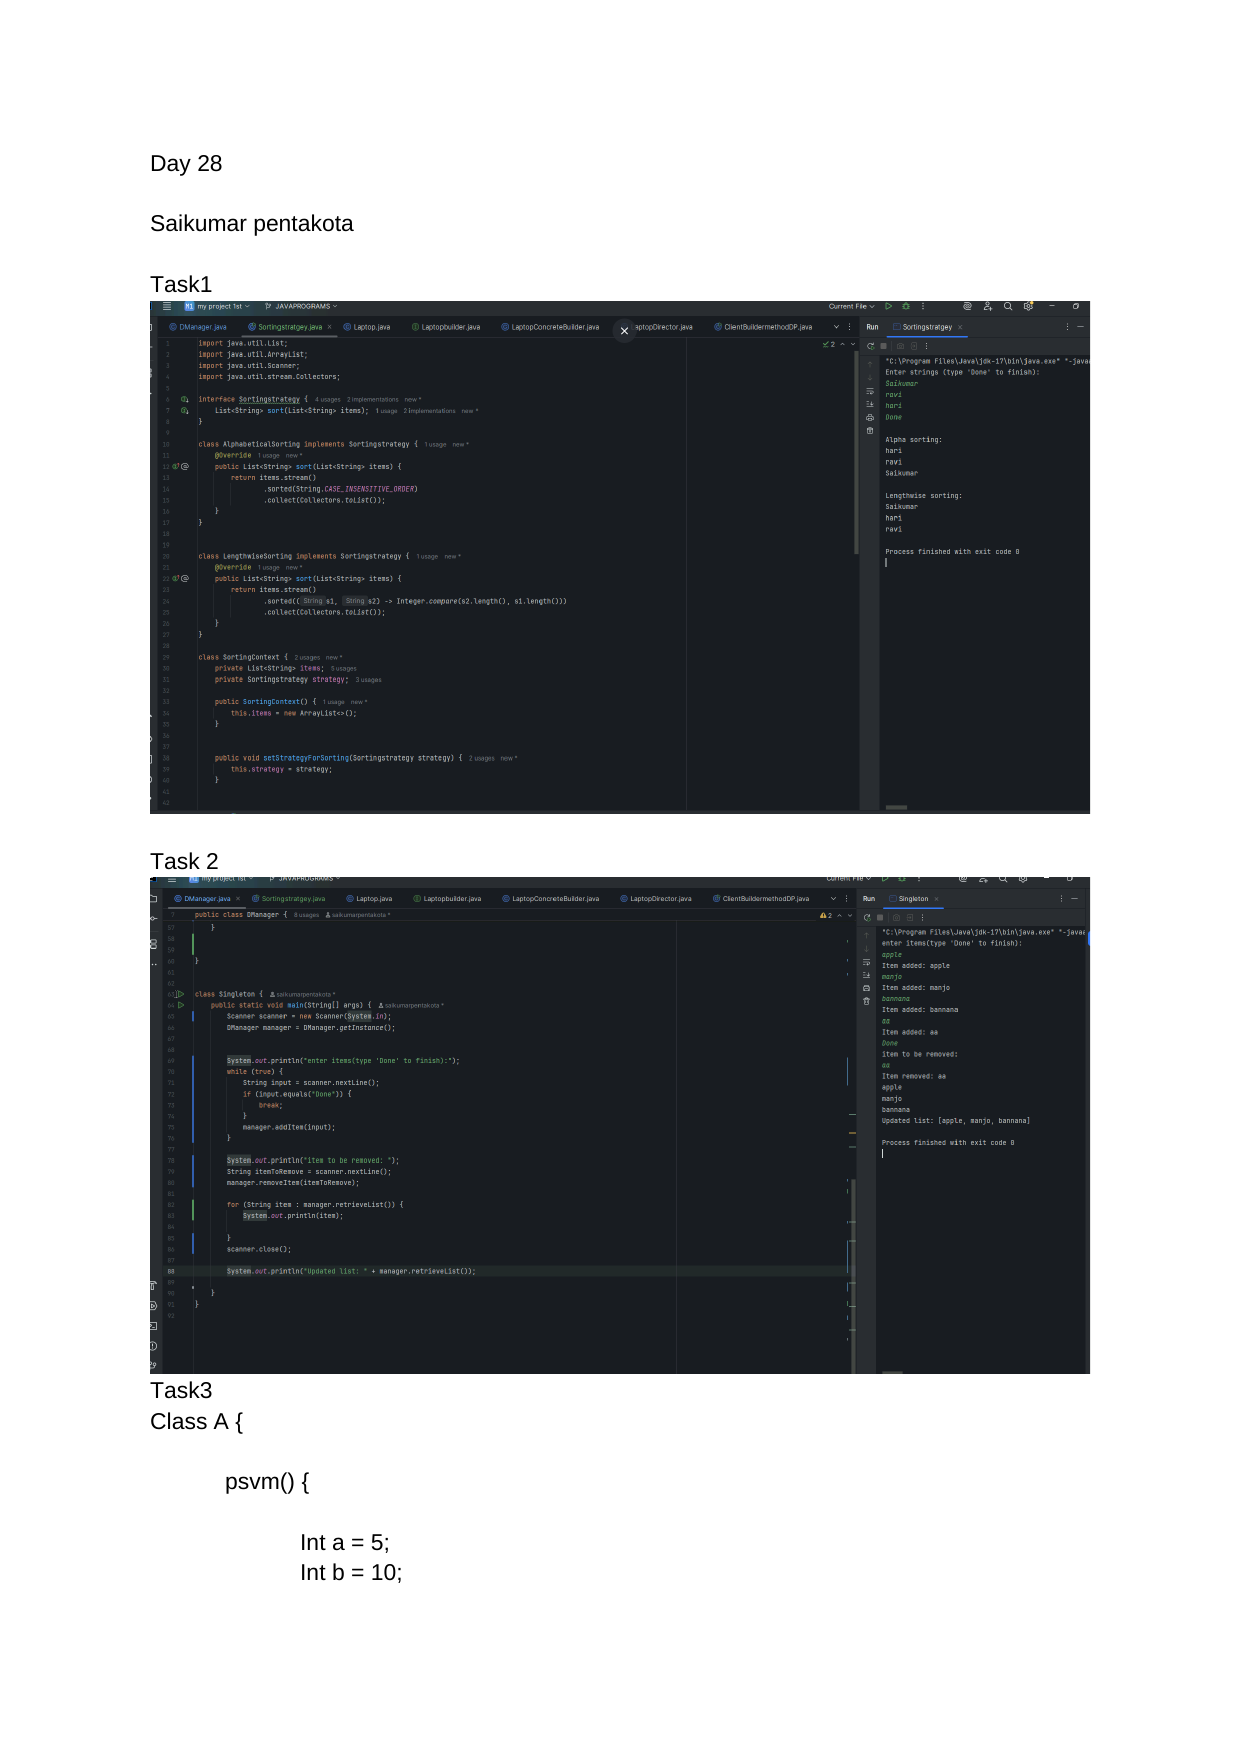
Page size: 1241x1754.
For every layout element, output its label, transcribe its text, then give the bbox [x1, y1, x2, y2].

text Task1 [150, 271, 1090, 297]
text Task3 [150, 1377, 1090, 1404]
text Saikumar pentakota [150, 210, 1090, 237]
text Task 2 [150, 848, 1090, 874]
text Day 28 [150, 150, 1090, 176]
text Class A { [150, 1408, 1090, 1434]
text Int a = 5; [225, 1528, 1090, 1555]
text psvm() { [225, 1468, 1090, 1494]
picture [150, 877, 1091, 1374]
text Int b = 10; [225, 1559, 1090, 1585]
picture [150, 301, 1091, 814]
